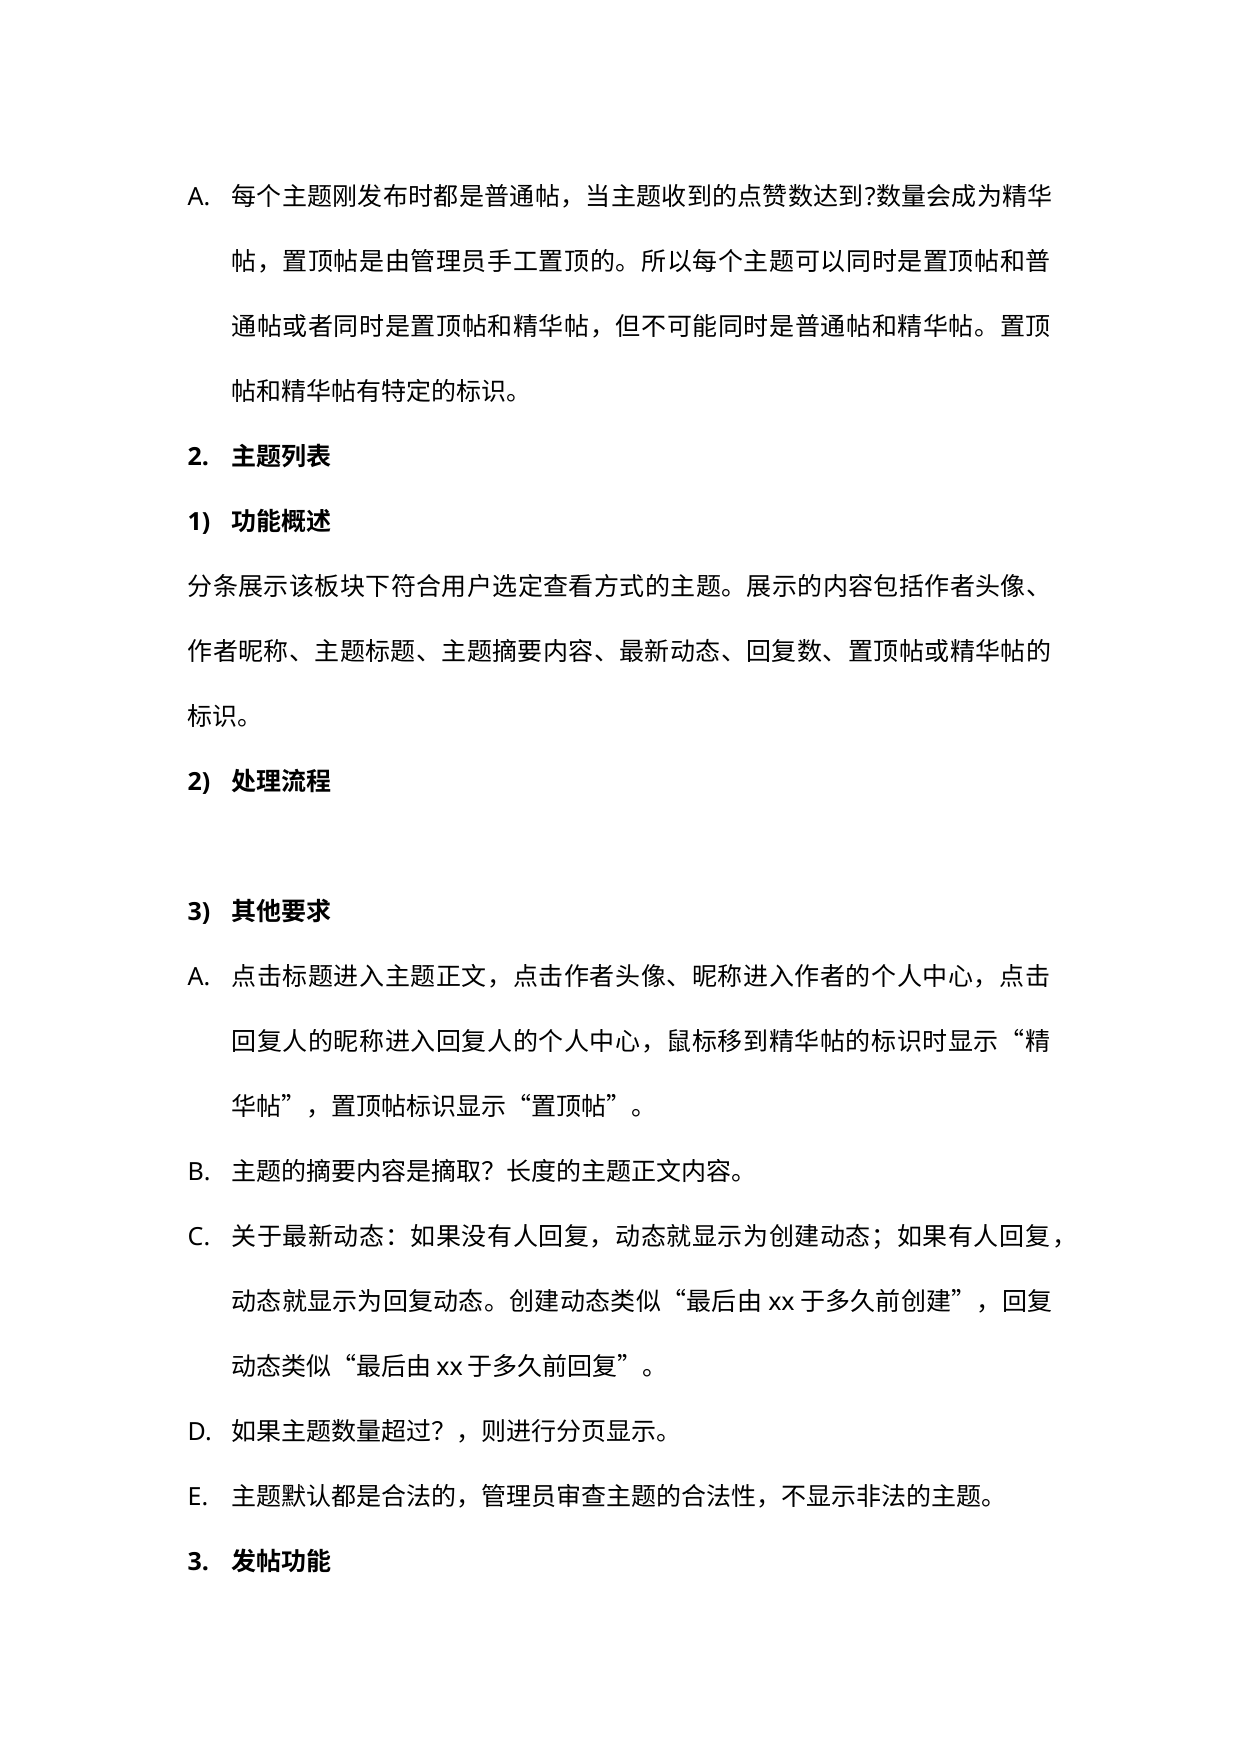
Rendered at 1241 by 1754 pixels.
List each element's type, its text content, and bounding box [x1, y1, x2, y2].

list 主题默认都是合法的，管理员审查主题的合法性，不显示非法的主题。 [187, 1462, 1053, 1527]
list 功能概述 [187, 487, 1053, 552]
list 主题列表 [187, 422, 1053, 487]
list 处理流程 [187, 747, 1053, 812]
text 分条展示该板块下符合用户选定查看方式的主题。展示的内容包括作者头像、作者昵称、主题标题、主题摘要内容、最新动态、回复数、置顶帖或精华帖的标识。 [187, 552, 1053, 747]
list 主题的摘要内容是摘取？长度的主题正文内容。 [187, 1137, 1053, 1202]
list 如果主题数量超过？，则进行分页显示。 [187, 1397, 1053, 1462]
list 点击标题进入主题正文，点击作者头像、昵称进入作者的个人中心，点击回复人的昵称进入回复人的个人中心，鼠标移到精华帖的标识时显示“精华帖”，置顶帖标识显示“置顶帖”。 [187, 942, 1053, 1137]
list 其他要求 [187, 877, 1053, 942]
list 关于最新动态：如果没有人回复，动态就显示为创建动态；如果有人回复，动态就显示为回复动态。创建动态类似“最后由xx于多久前创建”，回复动态类似“最后由xx于多久前回复”。 [187, 1202, 1053, 1397]
list 发帖功能 [187, 1527, 1053, 1592]
list 每个主题刚发布时都是普通帖，当主题收到的点赞数达到?数量会成为精华帖，置顶帖是由管理员手工置顶的。所以每个主题可以同时是置顶帖和普通帖或者同时是置顶帖和精华帖，但不可能同时是普通帖和精华帖。置顶帖和精华帖有特定的标识。 [187, 162, 1053, 422]
